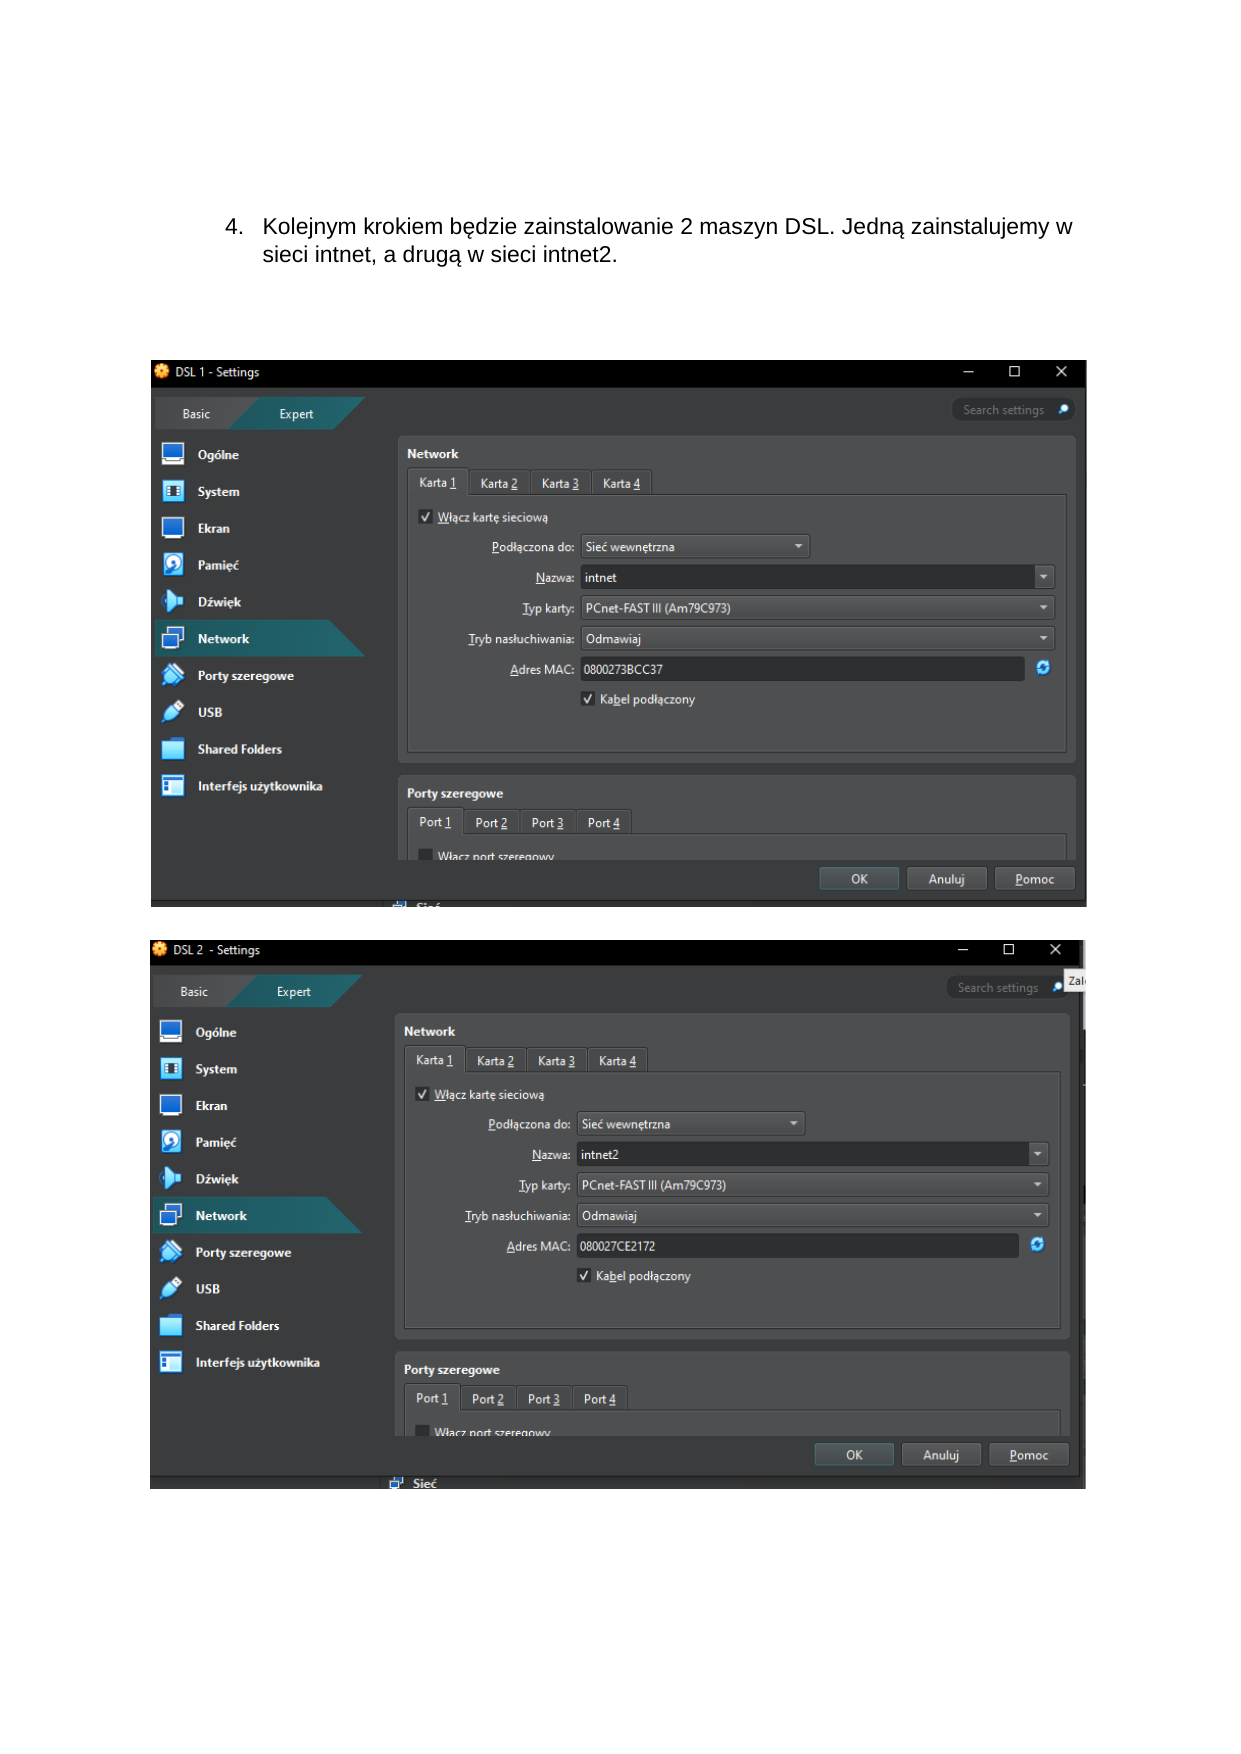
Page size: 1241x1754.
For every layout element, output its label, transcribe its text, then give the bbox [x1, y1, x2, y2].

picture [151, 360, 1087, 907]
picture [150, 940, 1086, 1489]
list Kolejnym krokiem będzie zainstalowanie 2 maszyn DSL. Jedną zainstalujemy w sieci intnet, a drugą w sieci intnet2. [225, 213, 1086, 267]
